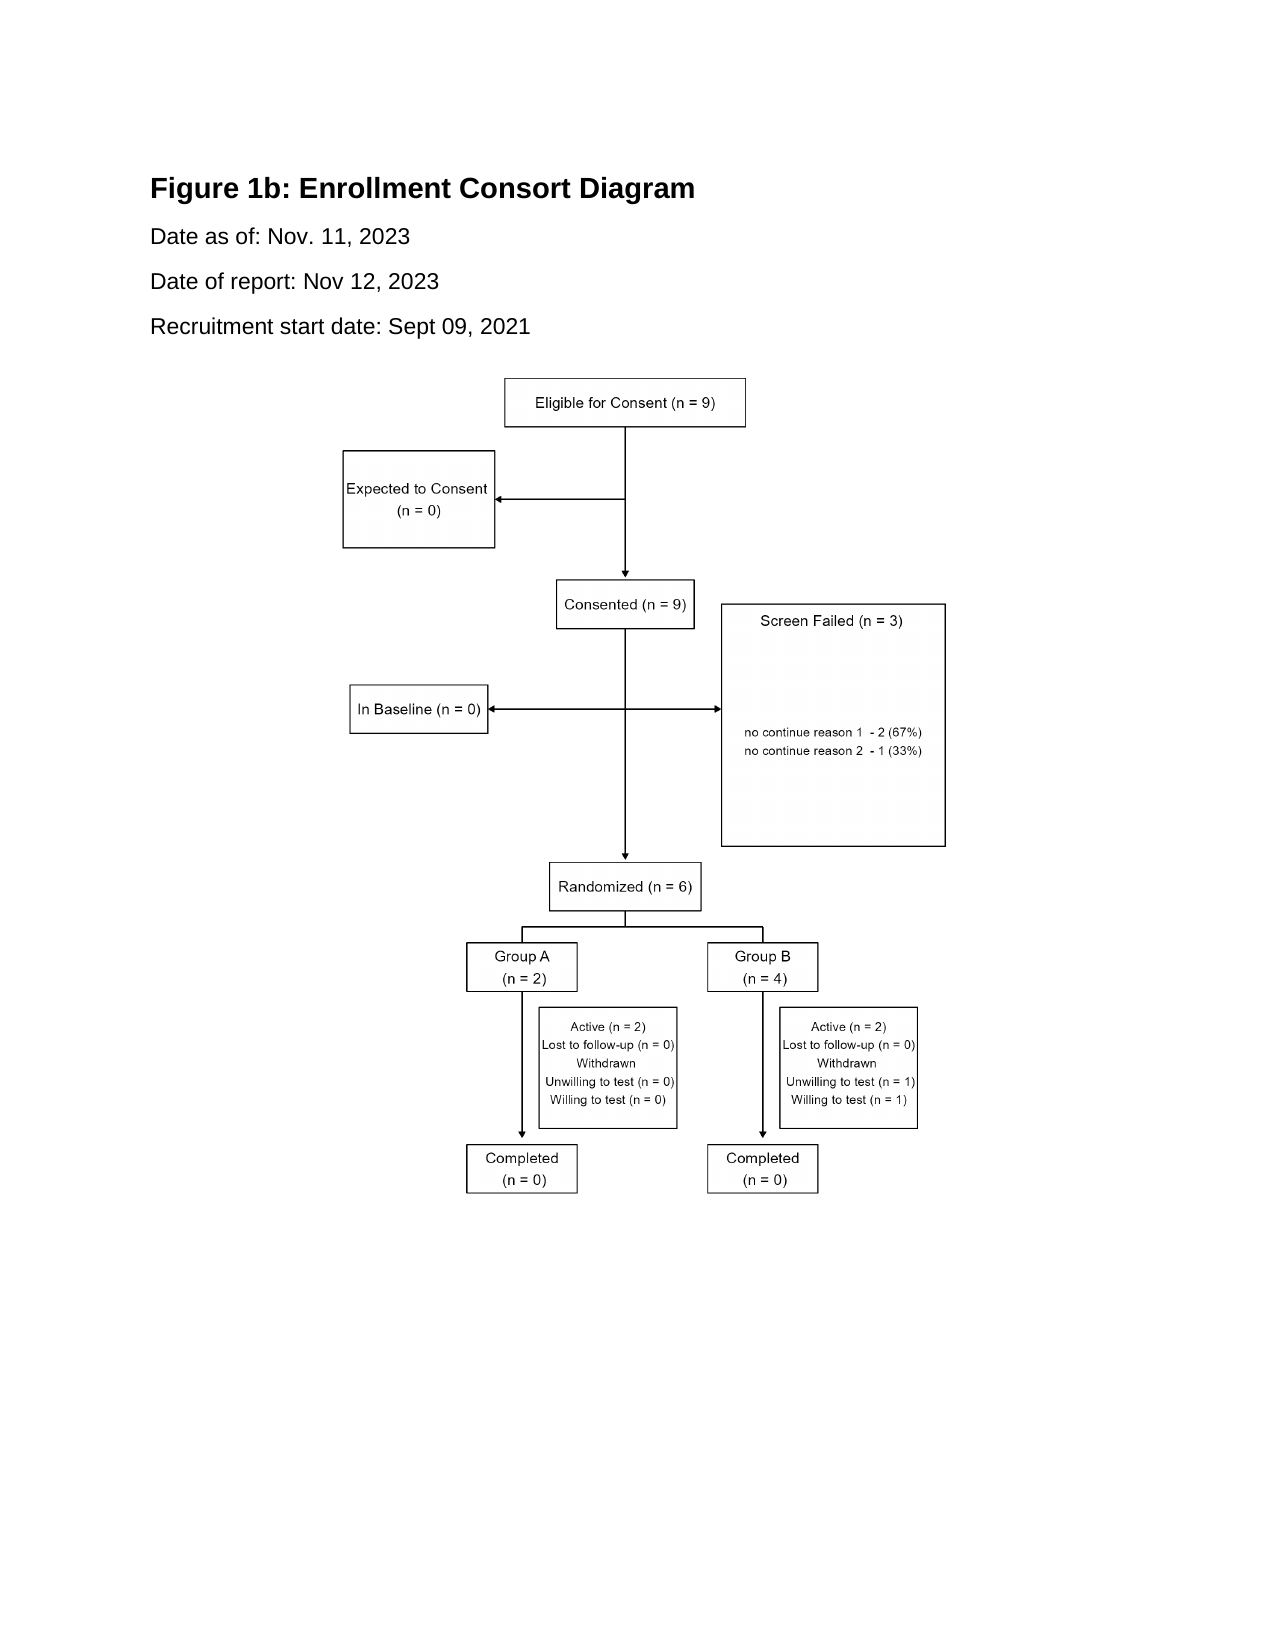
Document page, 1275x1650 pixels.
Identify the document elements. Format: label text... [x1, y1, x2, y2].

text Date of report: Nov 12, 2023 [150, 268, 1125, 294]
picture [168, 358, 1144, 1334]
text Recruitment start date: Sept 09, 2021 [150, 313, 1125, 340]
text Date as of: Nov. 11, 2023 [150, 223, 1125, 249]
subtitle Figure 1b: Enrollment Consort Diagram [150, 171, 1125, 204]
